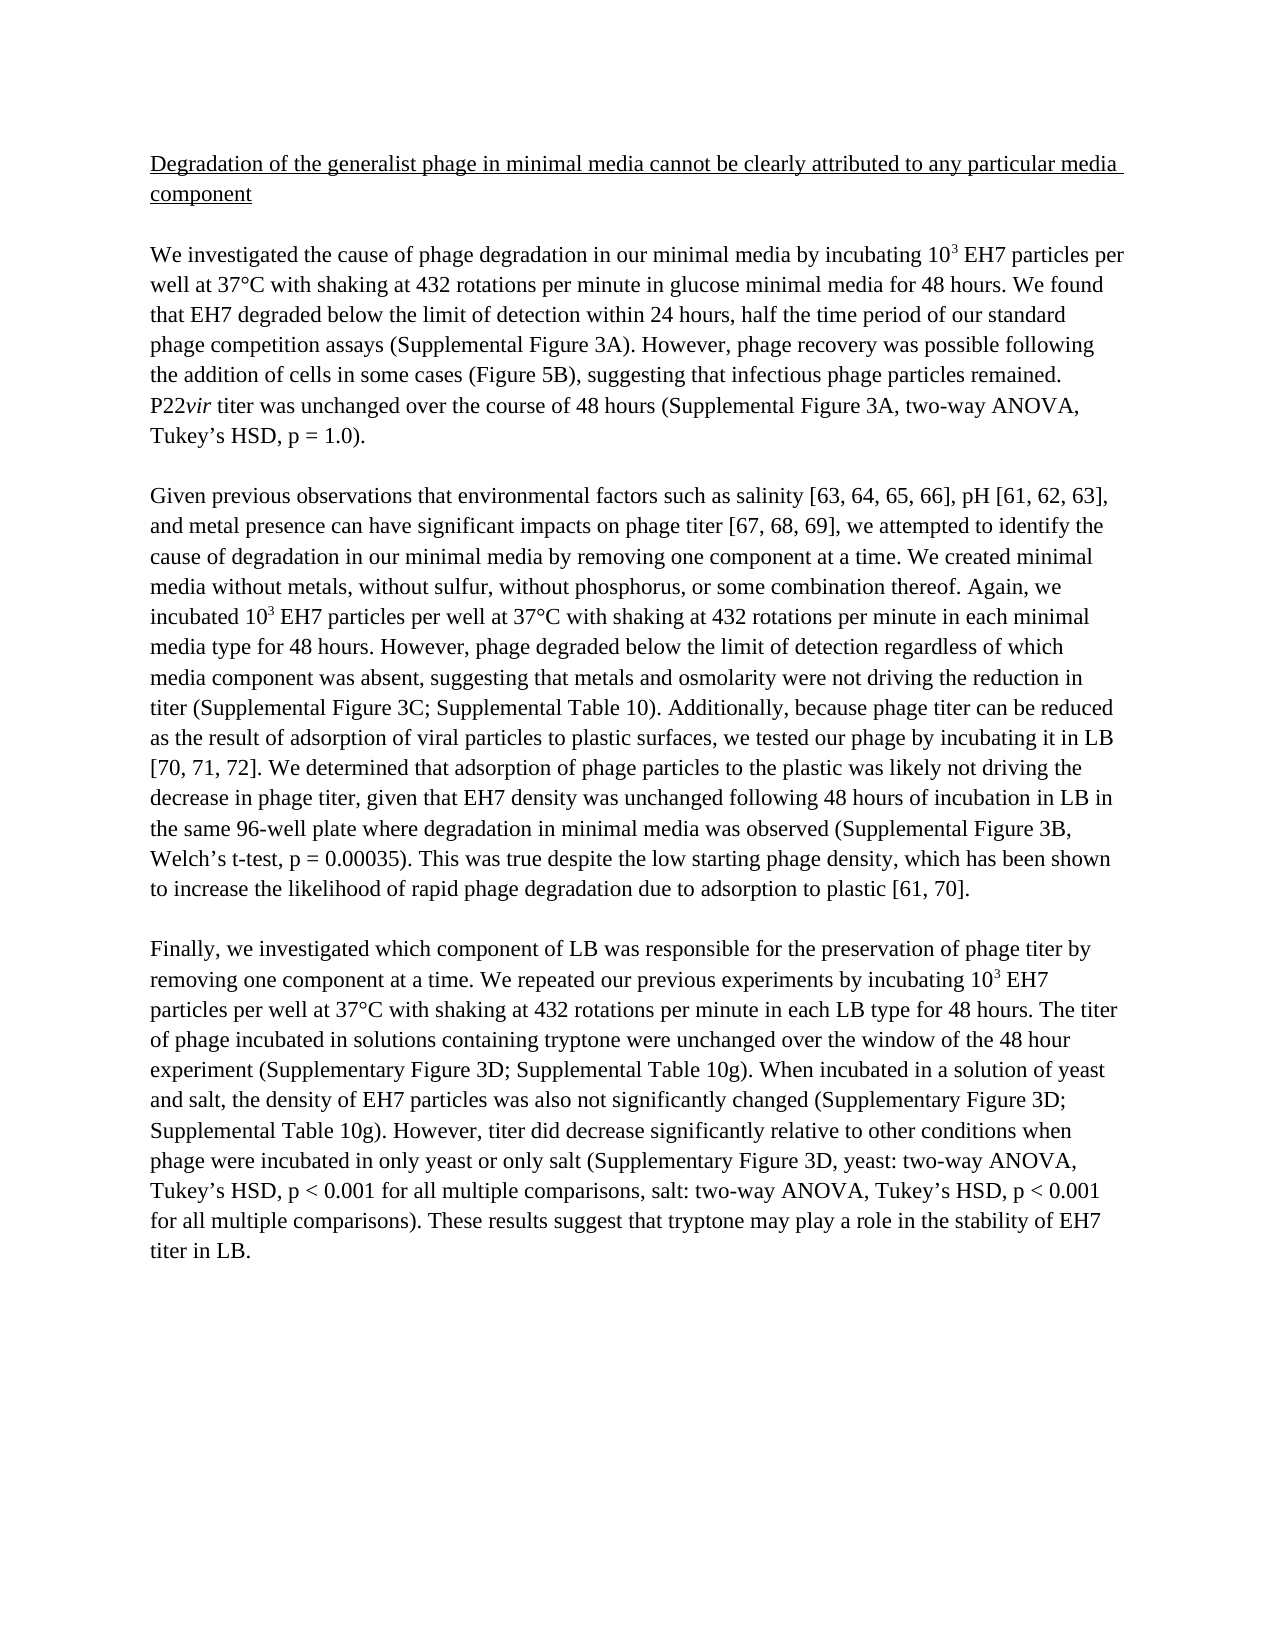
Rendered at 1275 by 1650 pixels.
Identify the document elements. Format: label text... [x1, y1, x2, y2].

text Finally, we investigated which component of LB was responsible for the preservation of phage titer by removing one component at a time. We repeated our previous experiments by incubating 103 EH7 particles per well at 37°C with shaking at 432 rotations per minute in each LB type for 48 hours. The titer of phage incubated in solutions containing tryptone were unchanged over the window of the 48 hour experiment (Supplementary Figure 3D; Supplemental Table 10g). When incubated in a solution of yeast and salt, the density of EH7 particles was also not significantly changed (Supplementary Figure 3D; Supplemental Table 10g). However, titer did decrease significantly relative to other conditions when phage were incubated in only yeast or only salt (Supplementary Figure 3D, yeast: two-way ANOVA, Tukey’s HSD, p < 0.001 for all multiple comparisons, salt: two-way ANOVA, Tukey’s HSD, p < 0.001 for all multiple comparisons). These results suggest that tryptone may play a role in the stability of EH7 titer in LB. [150, 935, 1125, 1264]
text Given previous observations that environmental factors such as salinity [63, 64, 65, 66], pH [61, 62, 63], and metal presence can have significant impacts on phage titer [67, 68, 69], we attempted to identify the cause of degradation in our minimal media by removing one component at a time. We created minimal media without metals, without sulfur, without phosphorus, or some combination thereof. Again, we incubated 103 EH7 particles per well at 37°C with shaking at 432 rotations per minute in each minimal media type for 48 hours. However, phage degraded below the limit of detection regardless of which media component was absent, suggesting that metals and osmolarity were not driving the reduction in titer (Supplemental Figure 3C; Supplemental Table 10). Additionally, because phage titer can be reduced as the result of adsorption of viral particles to plastic surfaces, we tested our phage by incubating it in LB [70, 71, 72]. We determined that adsorption of phage particles to the plastic was likely not driving the decrease in phage titer, given that EH7 density was unchanged following 48 hours of incubation in LB in the same 96-well plate where degradation in minimal media was observed (Supplemental Figure 3B, Welch’s t-test, p = 0.00035). This was true despite the low starting phage density, which has been shown to increase the likelihood of rapid phage degradation due to adsorption to plastic [61, 70]. [150, 482, 1125, 901]
text We investigated the cause of phage degradation in our minimal media by incubating 103 EH7 particles per well at 37°C with shaking at 432 rotations per minute in glucose minimal media for 48 hours. We found that EH7 degraded below the limit of detection within 24 hours, half the time period of our standard phage competition assays (Supplemental Figure 3A). However, phage recovery was possible following the addition of cells in some cases (Figure 5B), suggesting that infectious phage particles remained. P22vir titer was unchanged over the course of 48 hours (Supplemental Figure 3A, two-way ANOVA, Tukey’s HSD, p = 1.0). [150, 241, 1125, 448]
text Degradation of the generalist phage in minimal media cannot be clearly attributed to any particular media component [150, 150, 1125, 207]
